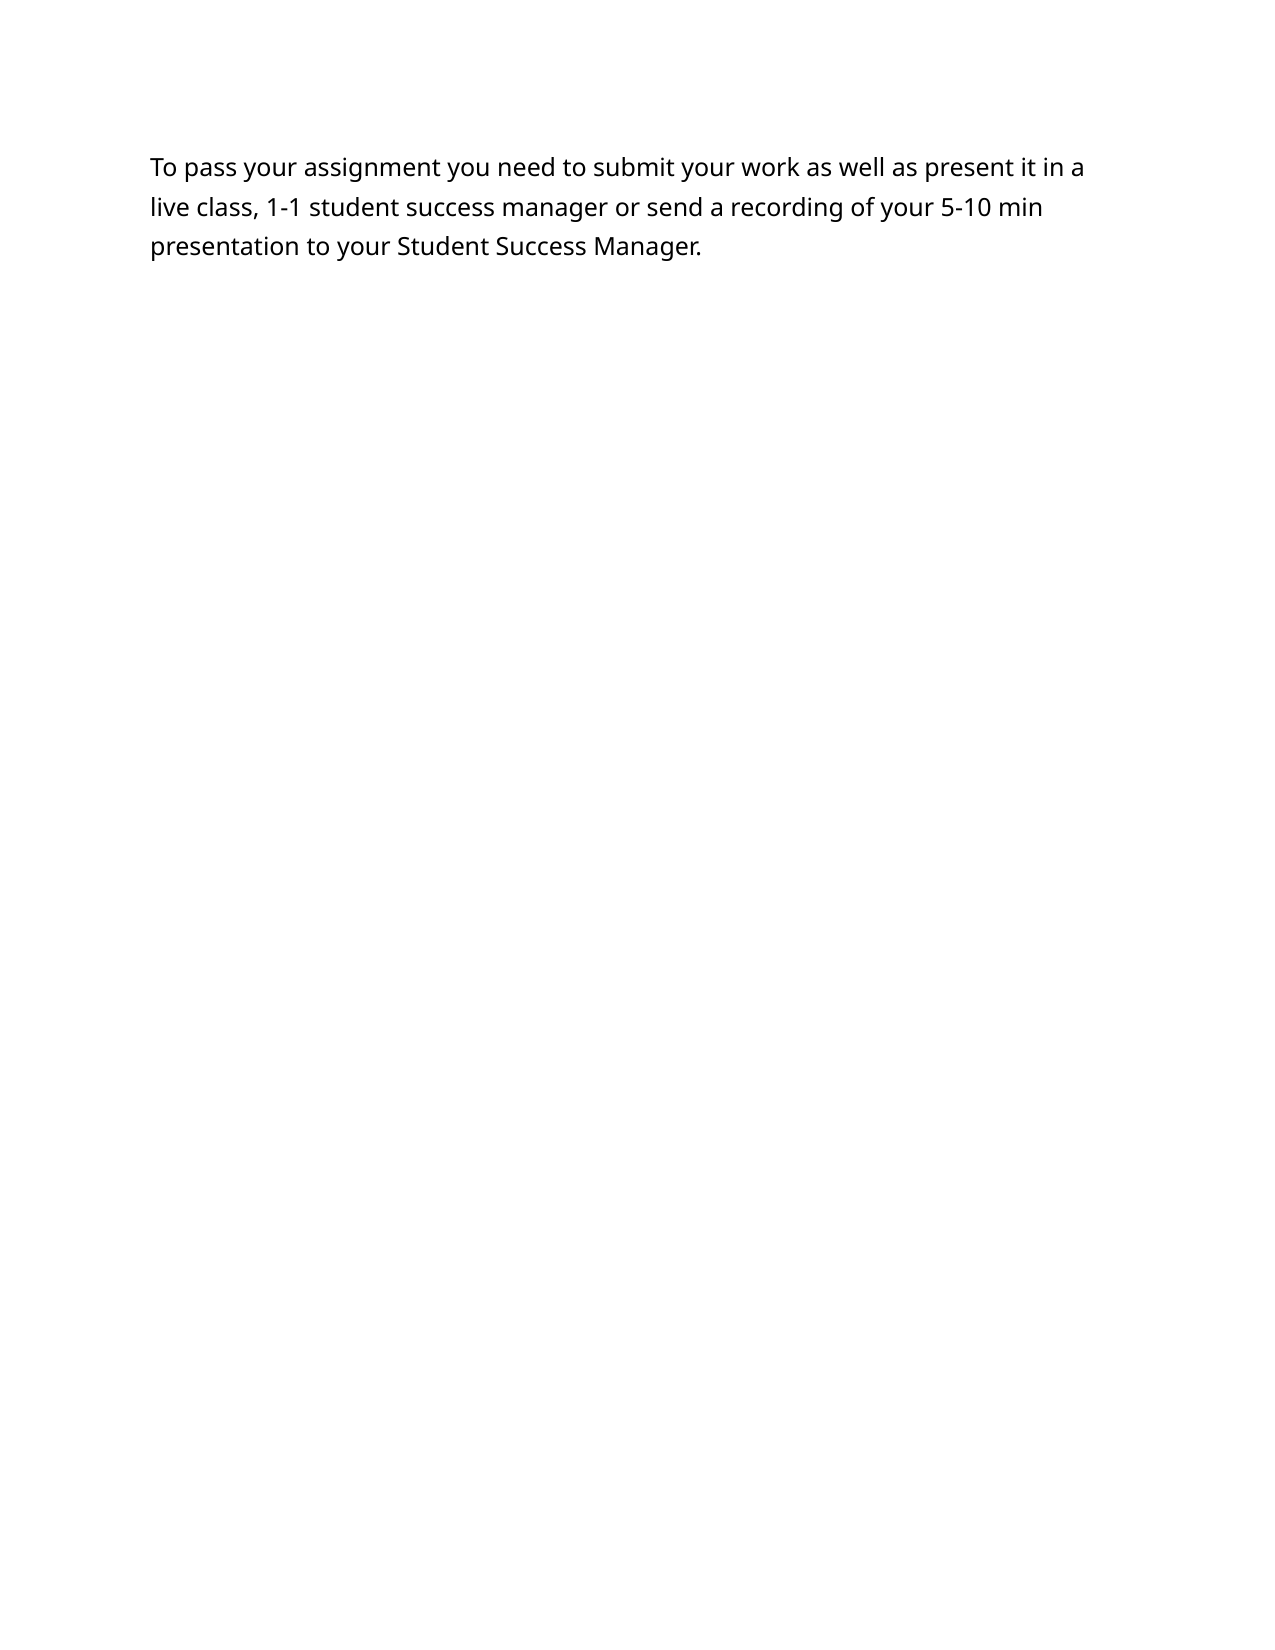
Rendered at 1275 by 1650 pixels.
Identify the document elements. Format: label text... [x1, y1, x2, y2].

text To pass your assignment you need to submit your work as well as present it in a live class, 1-1 student success manager or send a recording of your 5-10 min presentation to your Student Success Manager. [150, 150, 1125, 262]
